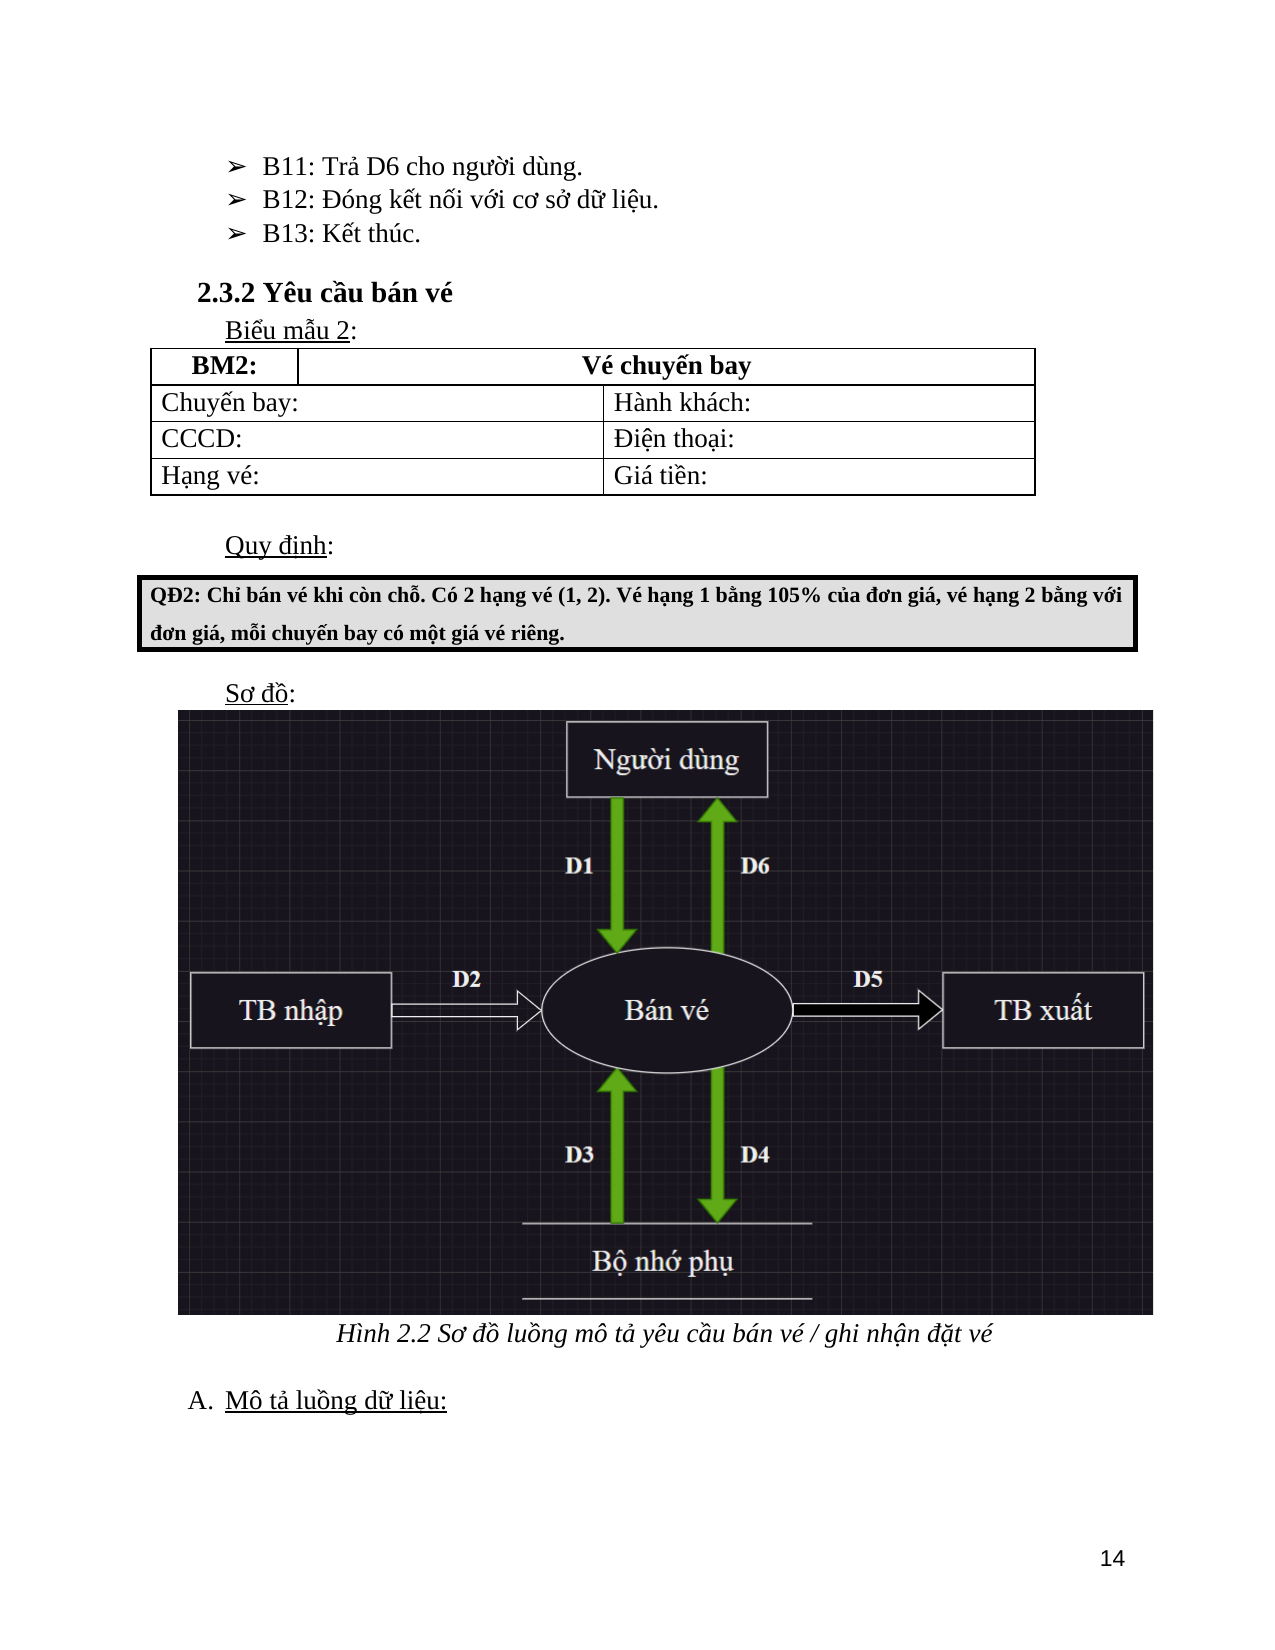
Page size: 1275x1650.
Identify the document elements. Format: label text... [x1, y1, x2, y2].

table_cell CCCD: [152, 422, 603, 457]
text Quy định: [150, 529, 1153, 560]
text Sơ đồ: [178, 677, 1153, 708]
list B13: Kết thúc. [225, 217, 1125, 248]
list Mô tả luồng dữ liệu: [187, 1384, 1153, 1415]
table_cell Giá tiền: [604, 459, 1034, 494]
table_cell Hạng vé: [152, 459, 603, 494]
table_header BM2: [152, 349, 297, 384]
list B12: Đóng kết nối với cơ sở dữ liệu. [225, 183, 1125, 215]
table_cell Hành khách: [604, 386, 1034, 421]
table_cell Điện thoại: [604, 422, 1034, 457]
text Biểu mẫu 2: [178, 314, 1153, 345]
subtitle Hình 2.2 Sơ đồ luồng mô tả yêu cầu bán vé / ghi nhận đặt vé [178, 1315, 1153, 1348]
table_cell Chuyến bay: [152, 386, 603, 421]
table_header Vé chuyến bay [299, 349, 1034, 384]
list B11: Trả D6 cho người dùng. [225, 150, 1125, 181]
picture [178, 710, 1154, 1315]
subtitle 2.3.2 Yêu cầu bán vé [197, 276, 1153, 309]
text QĐ2: Chỉ bán vé khi còn chỗ. Có 2 hạng vé (1, 2). Vé hạng 1 bằng 105% của đơn giá, vé hạng 2 bằng với đơn giá, mỗi chuyến bay có một giá vé riêng. [142, 580, 1133, 647]
